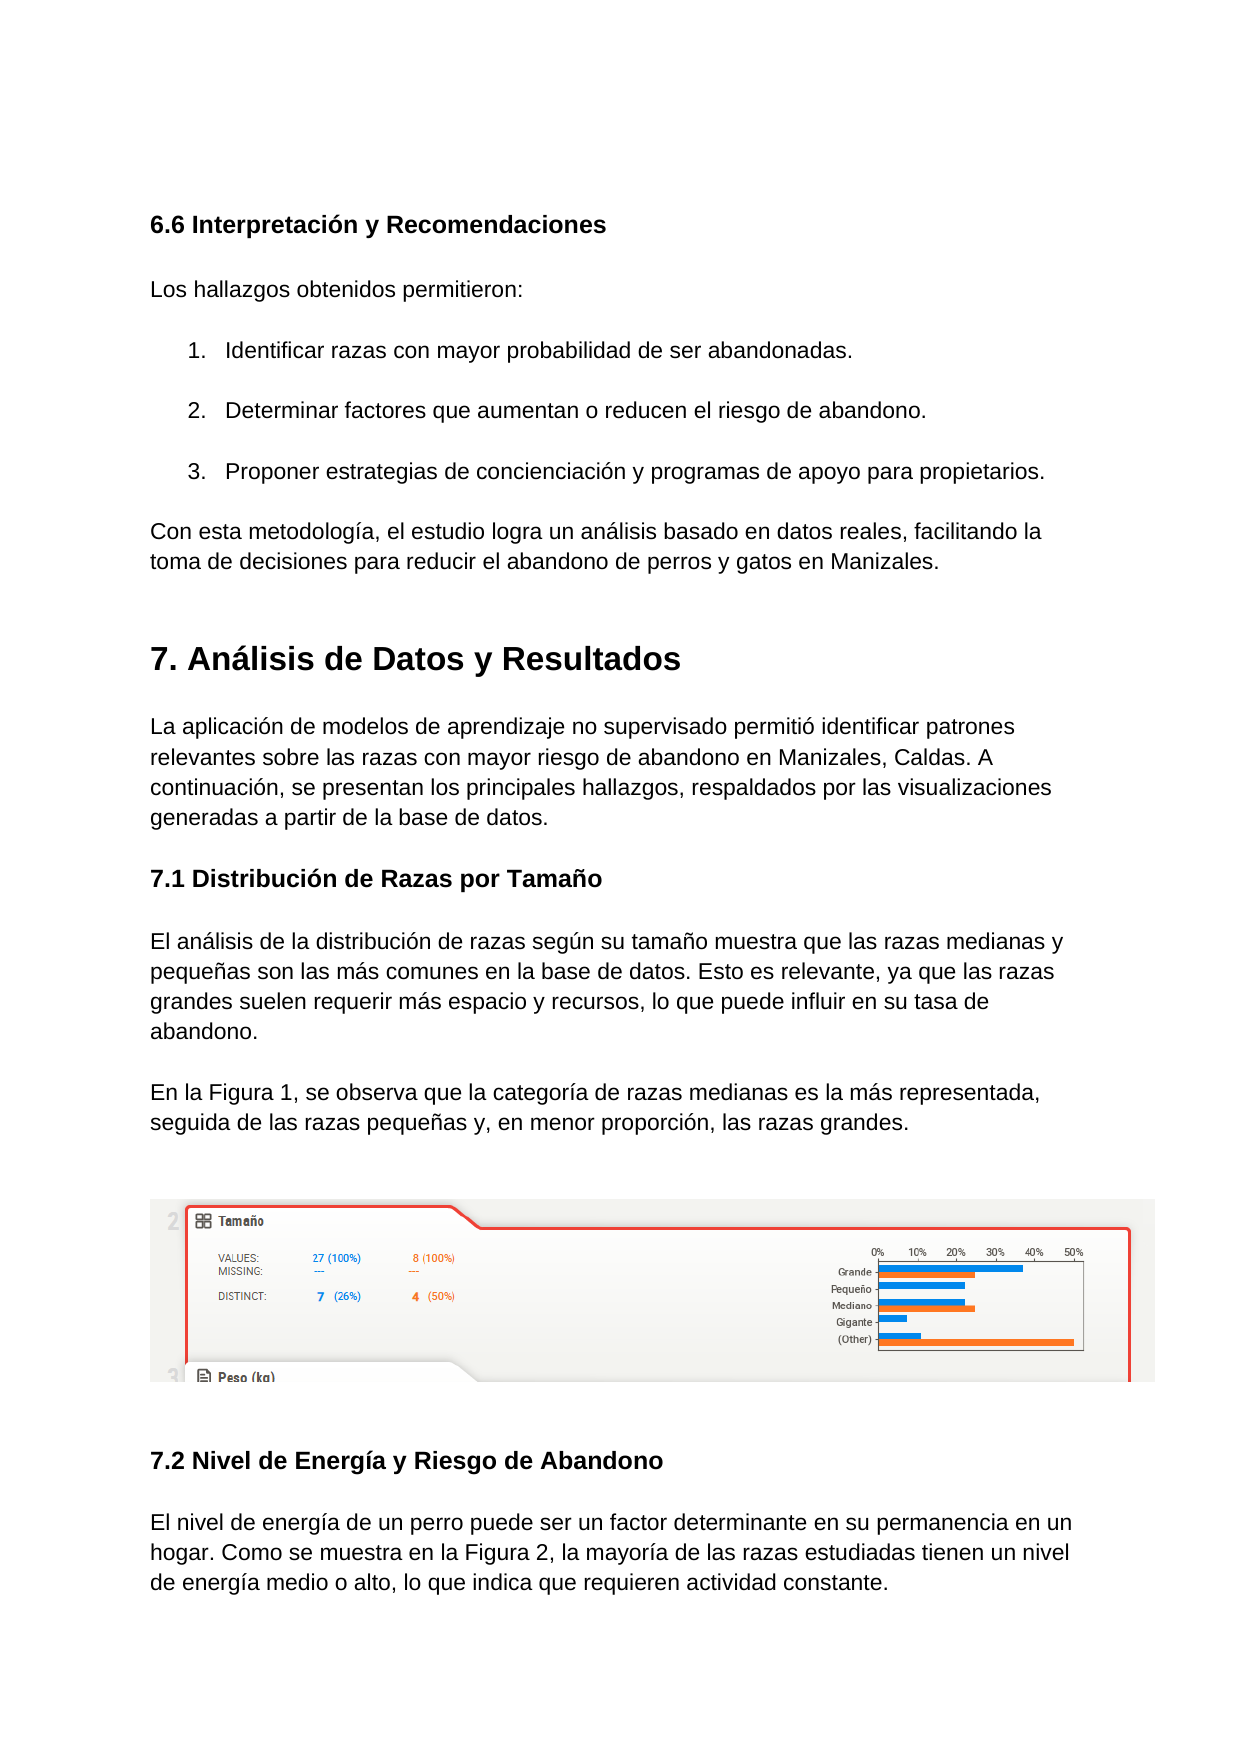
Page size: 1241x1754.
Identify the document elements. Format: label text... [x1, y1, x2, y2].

text 7.1 Distribución de Razas por Tamaño [150, 864, 1090, 893]
text La aplicación de modelos de aprendizaje no supervisado permitió identificar patrones relevantes sobre las razas con mayor riesgo de abandono en Manizales, Caldas. A continuación, se presentan los principales hallazgos, respaldados por las visualizaciones generadas a partir de la base de datos. [150, 713, 1090, 830]
text 7. Análisis de Datos y Resultados [150, 639, 1090, 677]
text El nivel de energía de un perro puede ser un factor determinante en su permanencia en un hogar. Como se muestra en la Figura 2, la mayoría de las razas estudiadas tienen un nivel de energía medio o alto, lo que indica que requieren actividad constante. [150, 1509, 1090, 1596]
list Identificar razas con mayor probabilidad de ser abandonadas. [187, 337, 1090, 363]
picture [150, 1199, 1155, 1382]
list Proponer estrategias de concienciación y programas de apoyo para propietarios. [187, 458, 1090, 484]
text Con esta metodología, el estudio logra un análisis basado en datos reales, facilitando la toma de decisiones para reducir el abandono de perros y gatos en Manizales. [150, 518, 1090, 575]
text El análisis de la distribución de razas según su tamaño muestra que las razas medianas y pequeñas son las más comunes en la base de datos. Esto es relevante, ya que las razas grandes suelen requerir más espacio y recursos, lo que puede influir en su tasa de abandono. [150, 928, 1090, 1044]
text Los hallazgos obtenidos permitieron: [150, 276, 1090, 303]
text 7.2 Nivel de Energía y Riesgo de Abandono [150, 1446, 1090, 1474]
list Determinar factores que aumentan o reducen el riesgo de abandono. [187, 397, 1090, 424]
text 6.6 Interpretación y Recomendaciones [150, 210, 1090, 239]
text En la Figura 1, se observa que la categoría de razas medianas es la más representada, seguida de las razas pequeñas y, en menor proporción, las razas grandes. [150, 1079, 1090, 1135]
